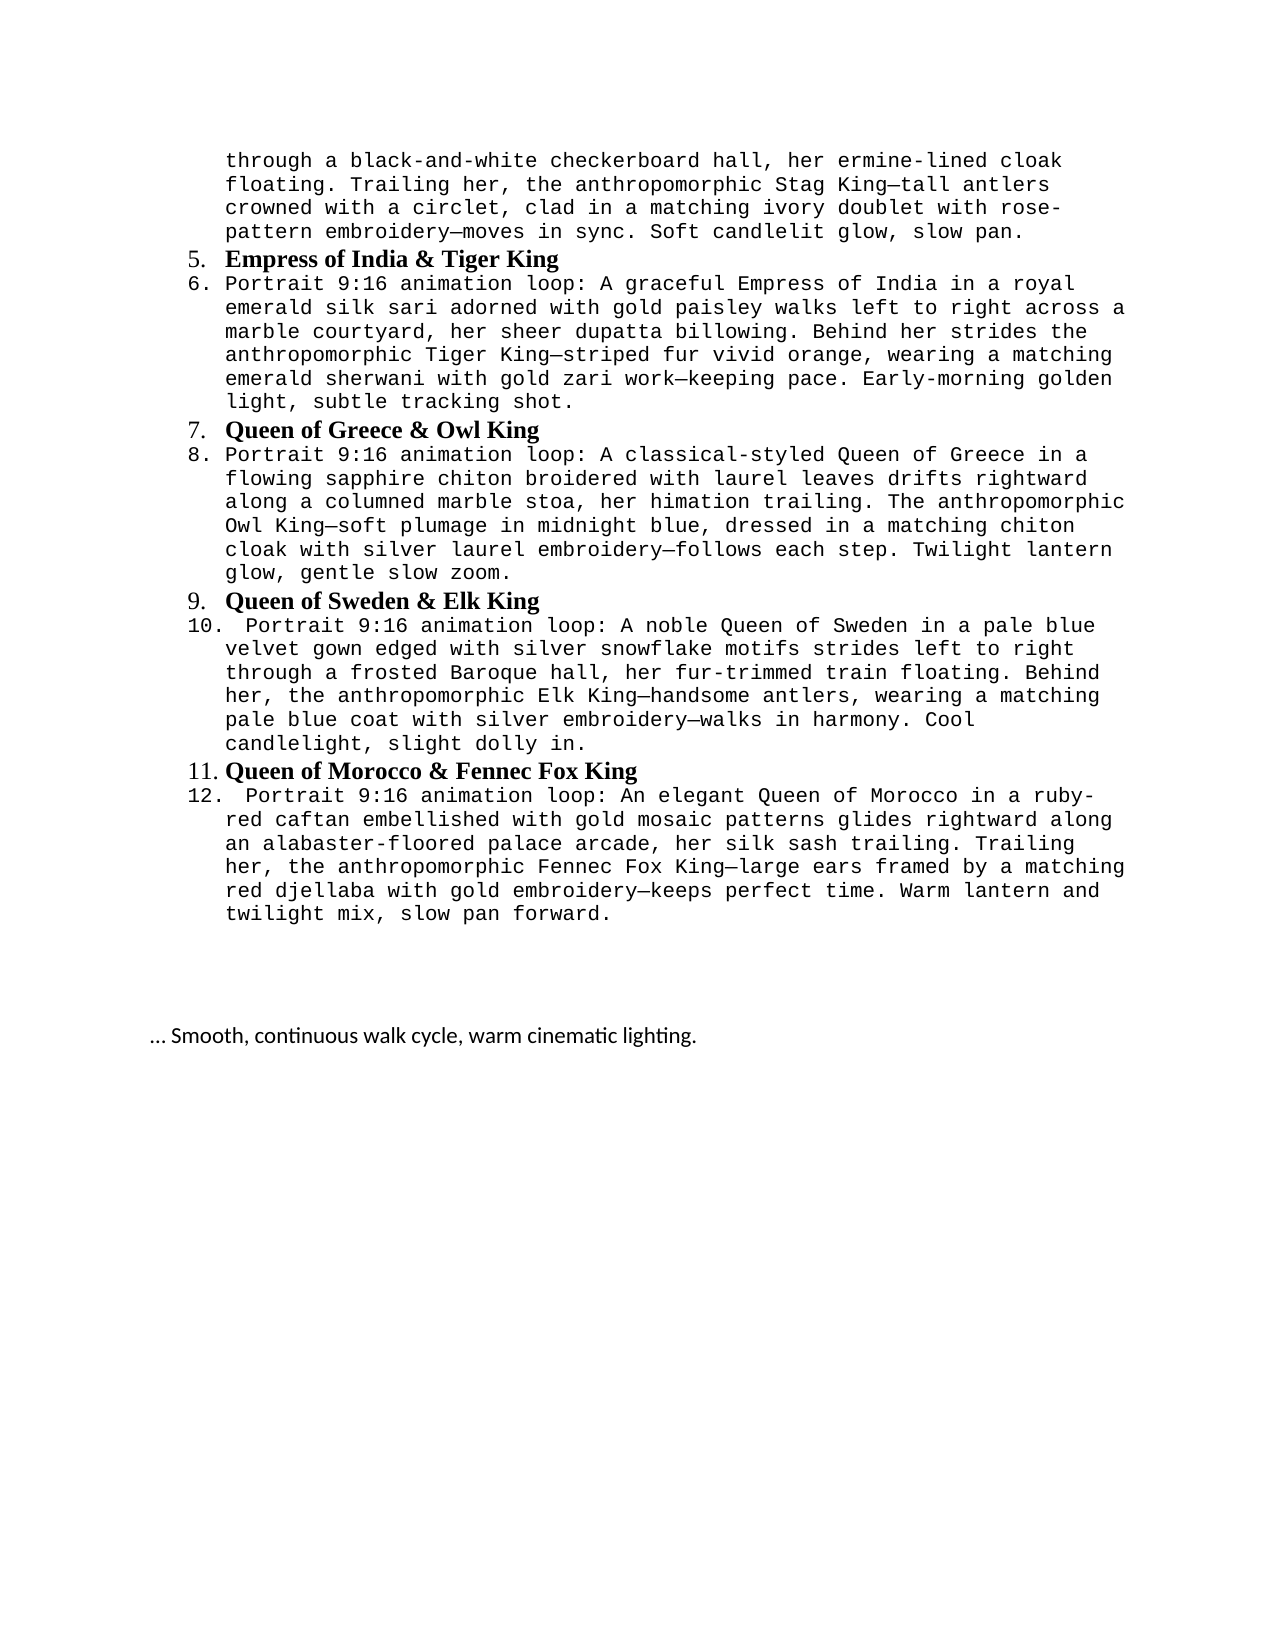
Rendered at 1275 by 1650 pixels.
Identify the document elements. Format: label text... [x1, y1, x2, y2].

list Queen of Greece & Owl King [187, 415, 1125, 444]
list Portrait 9:16 animation loop: A classical-styled Queen of Greece in a flowing sapphire chiton broidered with laurel leaves drifts rightward along a columned marble stoa, her himation trailing. The anthropomorphic Owl King—soft plumage in midnight blue, dressed in a matching chiton cloak with silver laurel embroidery—follows each step. Twilight lantern glow, gentle slow zoom. [187, 444, 1125, 586]
list Queen of Morocco & Fennec Fox King [187, 756, 1125, 785]
list Empress of India & Tiger King [187, 244, 1125, 273]
list Queen of Sweden & Elk King [187, 586, 1125, 614]
list Portrait 9:16 animation loop: A noble Queen of Sweden in a pale blue velvet gown edged with silver snowflake motifs strides left to right through a frosted Baroque hall, her fur-trimmed train floating. Behind her, the anthropomorphic Elk King—handsome antlers, wearing a matching pale blue coat with silver embroidery—walks in harmony. Cool candlelight, slight dolly in. [187, 614, 1125, 756]
list Portrait 9:16 animation loop: An elegant Queen of Morocco in a ruby-red caftan embellished with gold mosaic patterns glides rightward along an alabaster-floored palace arcade, her silk sash trailing. Trailing her, the anthropomorphic Fennec Fox King—large ears framed by a matching red djellaba with gold embroidery—keeps perfect time. Warm lantern and twilight mix, slow pan forward. [187, 785, 1125, 927]
list Portrait 9:16 animation loop: A graceful Empress of India in a royal emerald silk sari adorned with gold paisley walks left to right across a marble courtyard, her sheer dupatta billowing. Behind her strides the anthropomorphic Tiger King—striped fur vivid orange, wearing a matching emerald sherwani with gold zari work—keeping pace. Early-morning golden light, subtle tracking shot. [187, 273, 1125, 415]
text … Smooth, continuous walk cycle, warm cinematic lighting. [150, 1021, 1125, 1049]
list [187, 150, 1125, 244]
